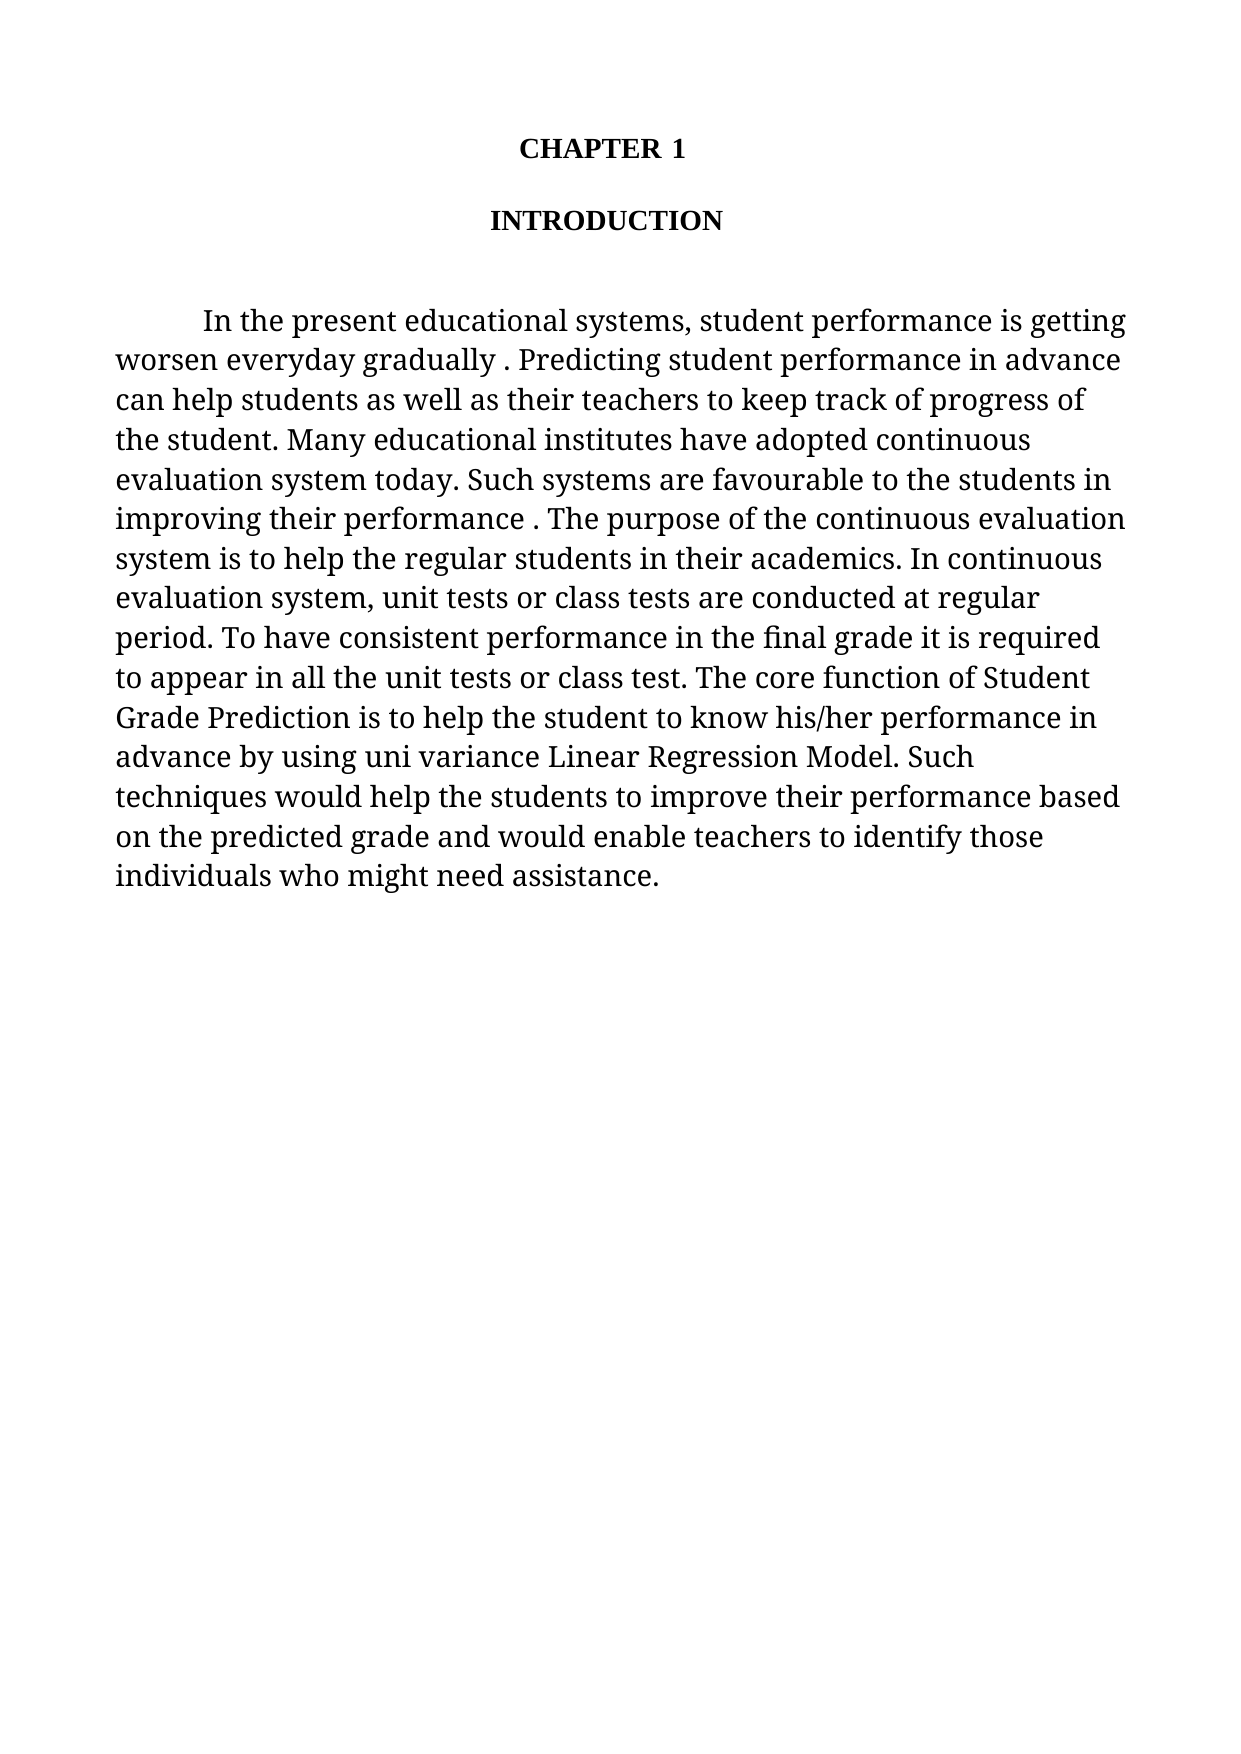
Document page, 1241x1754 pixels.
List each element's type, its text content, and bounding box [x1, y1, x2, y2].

text INTRODUCTION [81, 203, 1131, 237]
text In the present educational systems, student performance is getting worsen everyday gradually . Predicting student performance in advance can help students as well as their teachers to keep track of progress of the student. Many educational institutes have adopted continuous evaluation system today. Such systems are favourable to the students in improving their performance . The purpose of the continuous evaluation system is to help the regular students in their academics. In continuous evaluation system, unit tests or class tests are conducted at regular period. To have consistent performance in the final grade it is required to appear in all the unit tests or class test. The core function of Student Grade Prediction is to help the student to know his/her performance in advance by using uni variance Linear Regression Model. Such techniques would help the students to improve their performance based on the predicted grade and would enable teachers to identify those individuals who might need assistance. [66, 300, 1134, 895]
text CHAPTER 1 [81, 131, 1131, 165]
